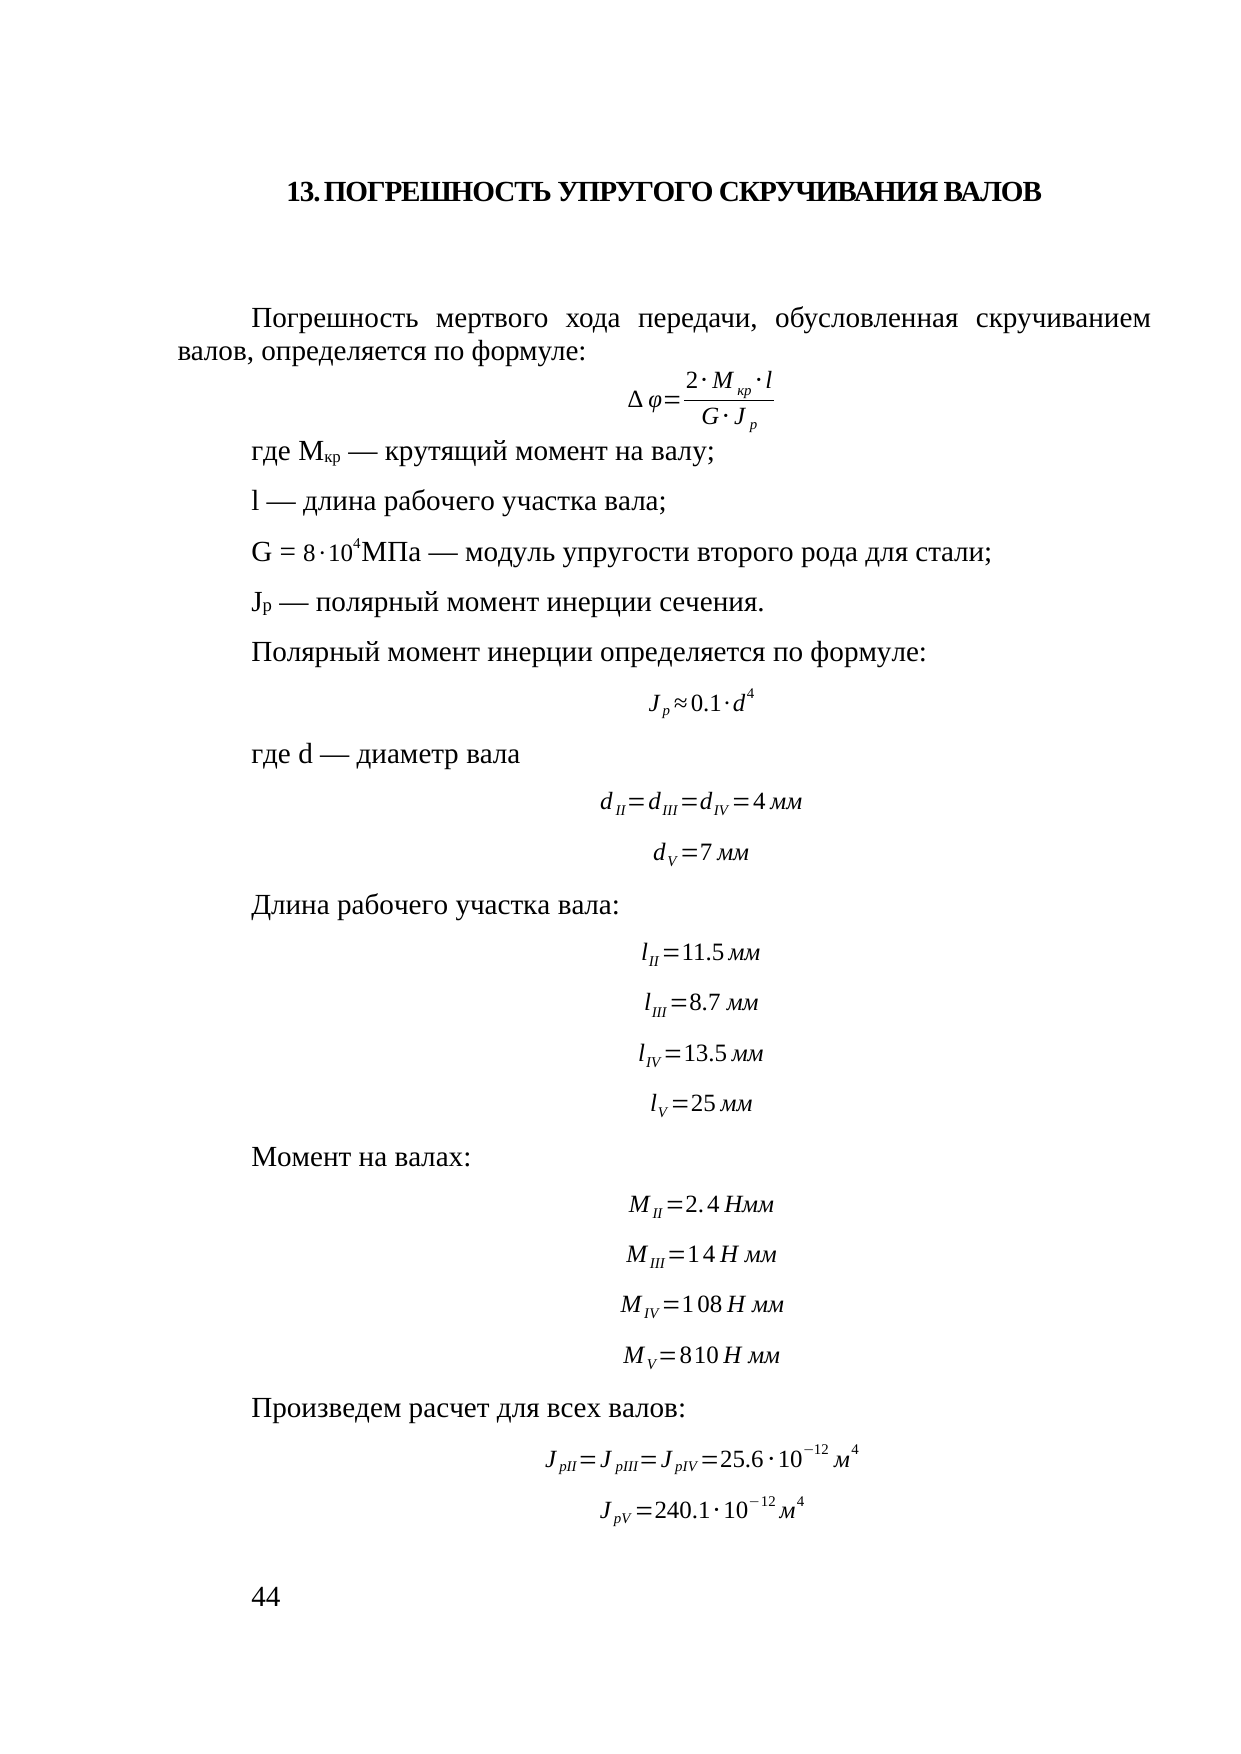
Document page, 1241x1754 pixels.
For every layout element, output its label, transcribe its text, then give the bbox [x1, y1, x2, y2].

text Момент на валах: [177, 1139, 1152, 1172]
text l — длина рабочего участка вала; [177, 483, 1152, 517]
text Погрешность мертвого хода передачи, обусловленная скручиванием валов, определяется по формуле: [177, 300, 1152, 367]
text где d — диаметр вала [177, 736, 1152, 770]
text Длина рабочего участка вала: [177, 887, 1152, 921]
text G = МПа — модуль упругости второго рода для стали; [177, 534, 1152, 567]
text Jp — полярный момент инерции сечения. [177, 584, 1152, 618]
text где Mкр — крутящий момент на валу; [177, 433, 1152, 467]
list Погрешность упругого скручивания валов [236, 174, 1092, 208]
text Произведем расчет для всех валов: [177, 1390, 1152, 1424]
text Полярный момент инерции определяется по формуле: [177, 634, 1152, 668]
